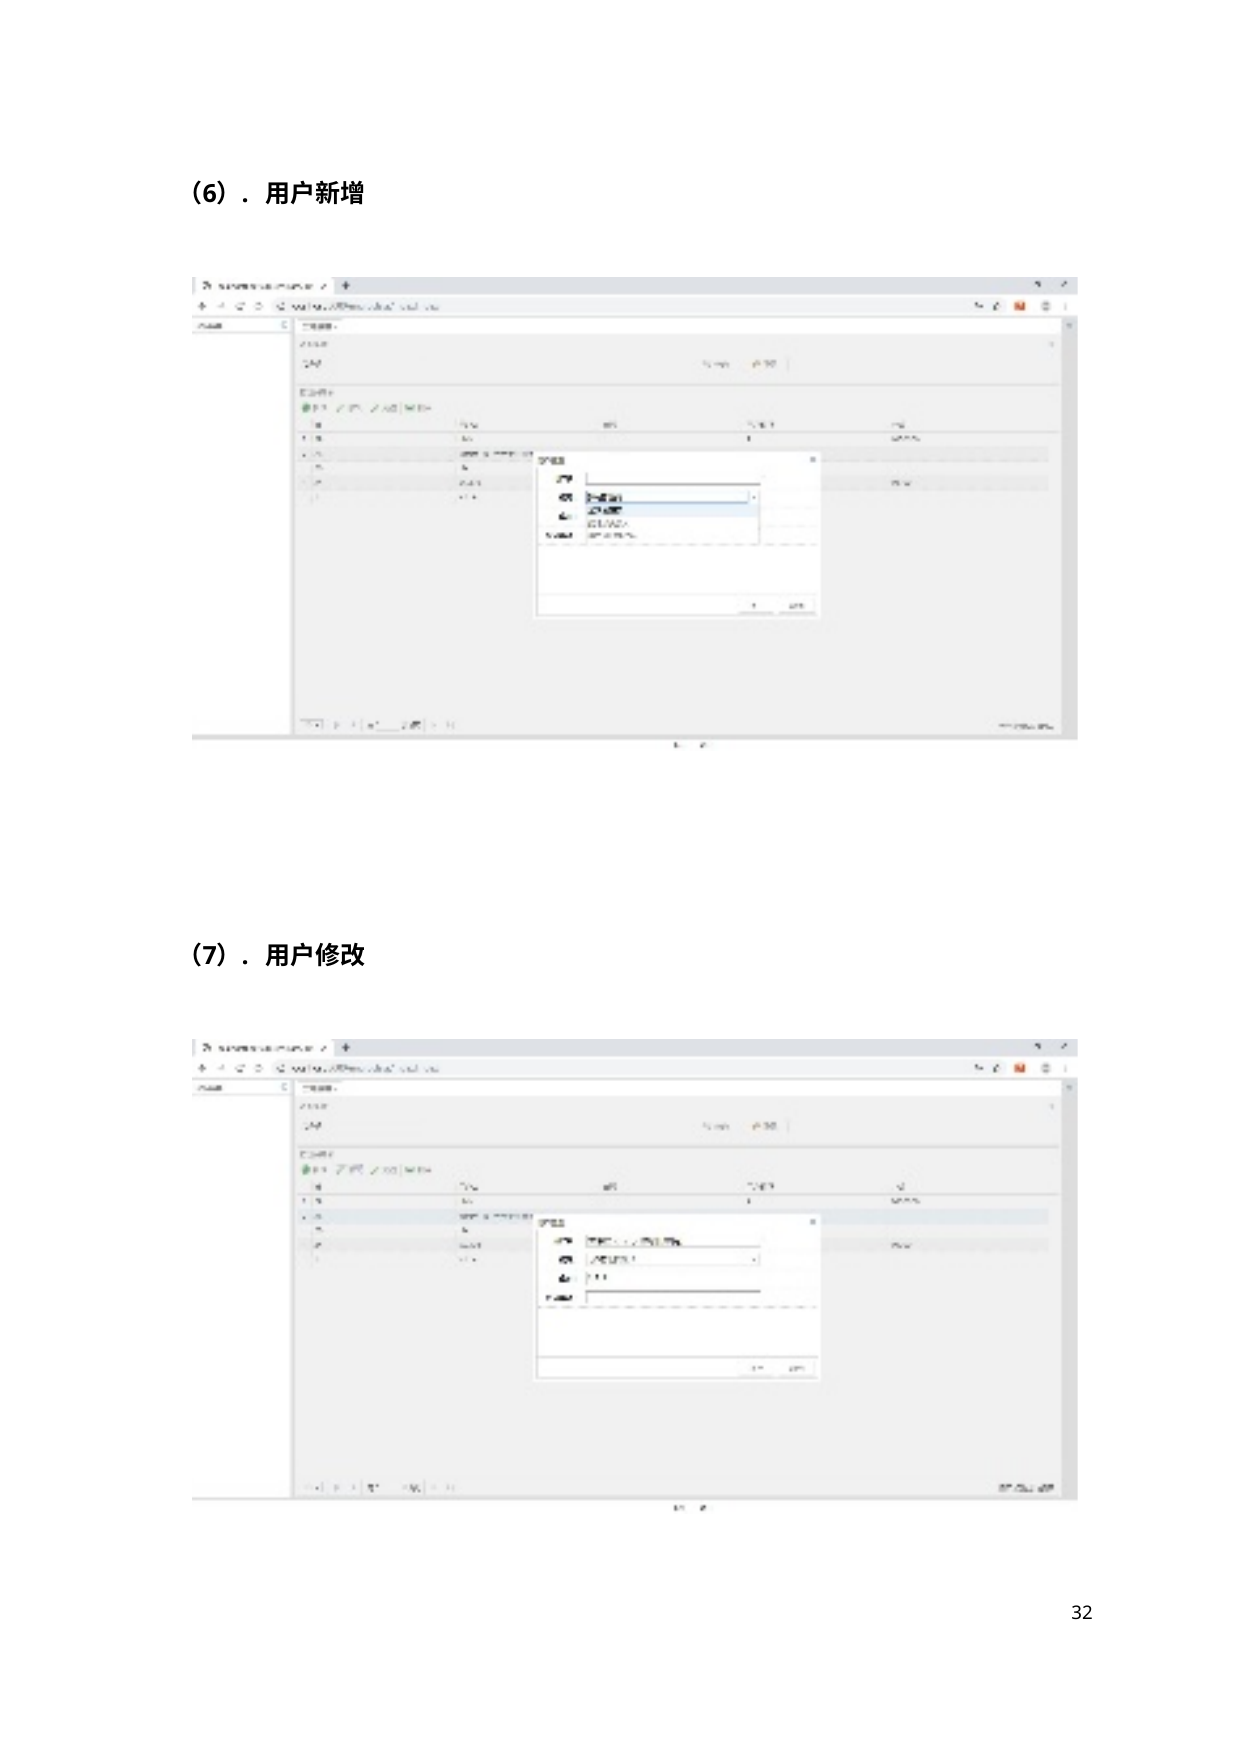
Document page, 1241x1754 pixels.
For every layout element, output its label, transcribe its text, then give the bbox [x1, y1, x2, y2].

picture [192, 277, 1078, 751]
picture [192, 1039, 1078, 1514]
list 用户修改 [177, 921, 1092, 986]
list 用户新增 [177, 159, 1092, 224]
